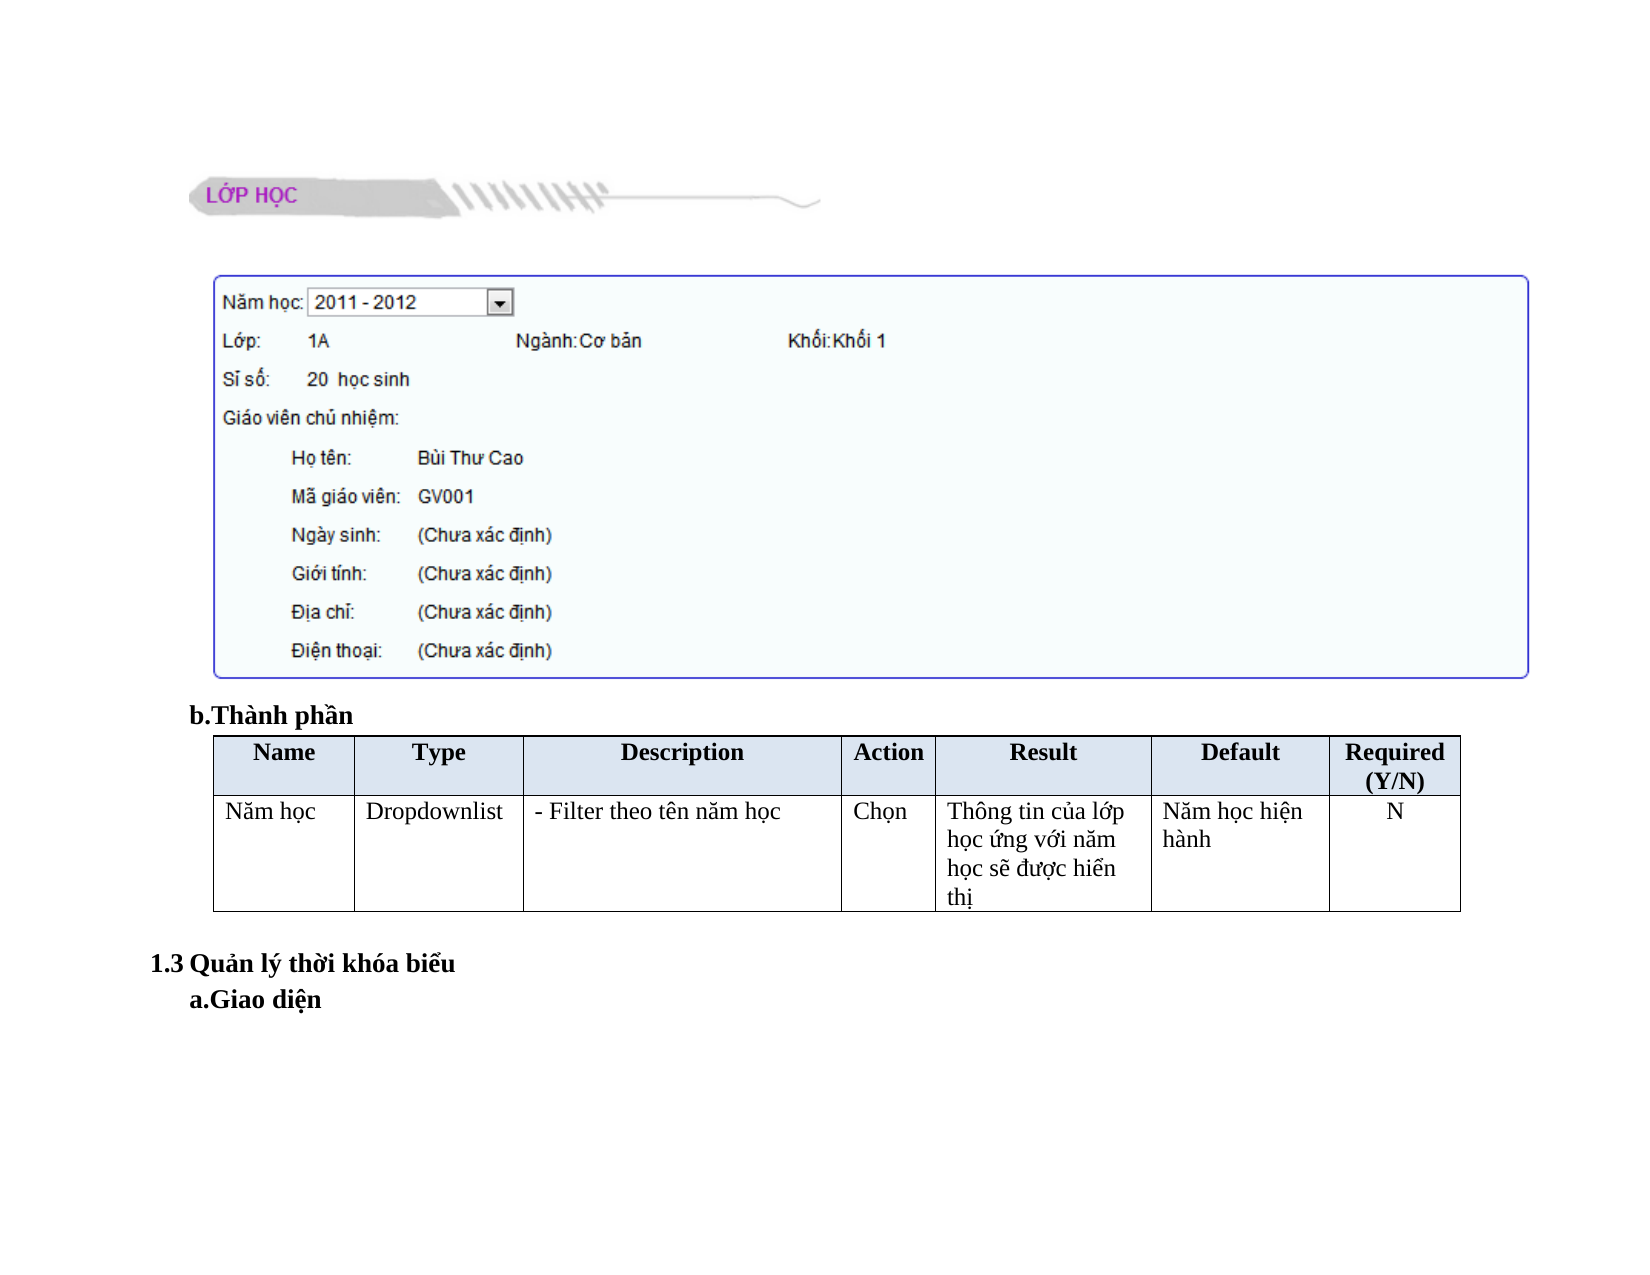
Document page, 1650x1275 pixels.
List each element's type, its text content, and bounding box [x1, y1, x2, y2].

table_cell - Filter theo tên năm học [524, 796, 841, 911]
list b.Thành phần [189, 699, 1500, 731]
picture [189, 150, 1539, 696]
table_cell Dropdownlist [355, 796, 523, 911]
table_cell N [1330, 796, 1460, 911]
table_header Default [1152, 737, 1329, 795]
table_cell Chọn [842, 796, 935, 911]
list Quản lý thời khóa biểu [150, 948, 1500, 979]
table_header Action [842, 737, 935, 795]
table_header Name [214, 737, 354, 795]
table_cell Thông tin của lớp học ứng với năm học sẽ được hiển thị [936, 796, 1151, 911]
list a.Giao diện [189, 983, 1500, 1014]
table_header Type [355, 737, 523, 795]
table_cell Năm học [214, 796, 354, 911]
table_header Result [936, 737, 1151, 795]
table_header Required (Y/N) [1330, 737, 1460, 795]
table_cell Năm học hiện hành [1152, 796, 1329, 911]
table_header Description [524, 737, 841, 795]
